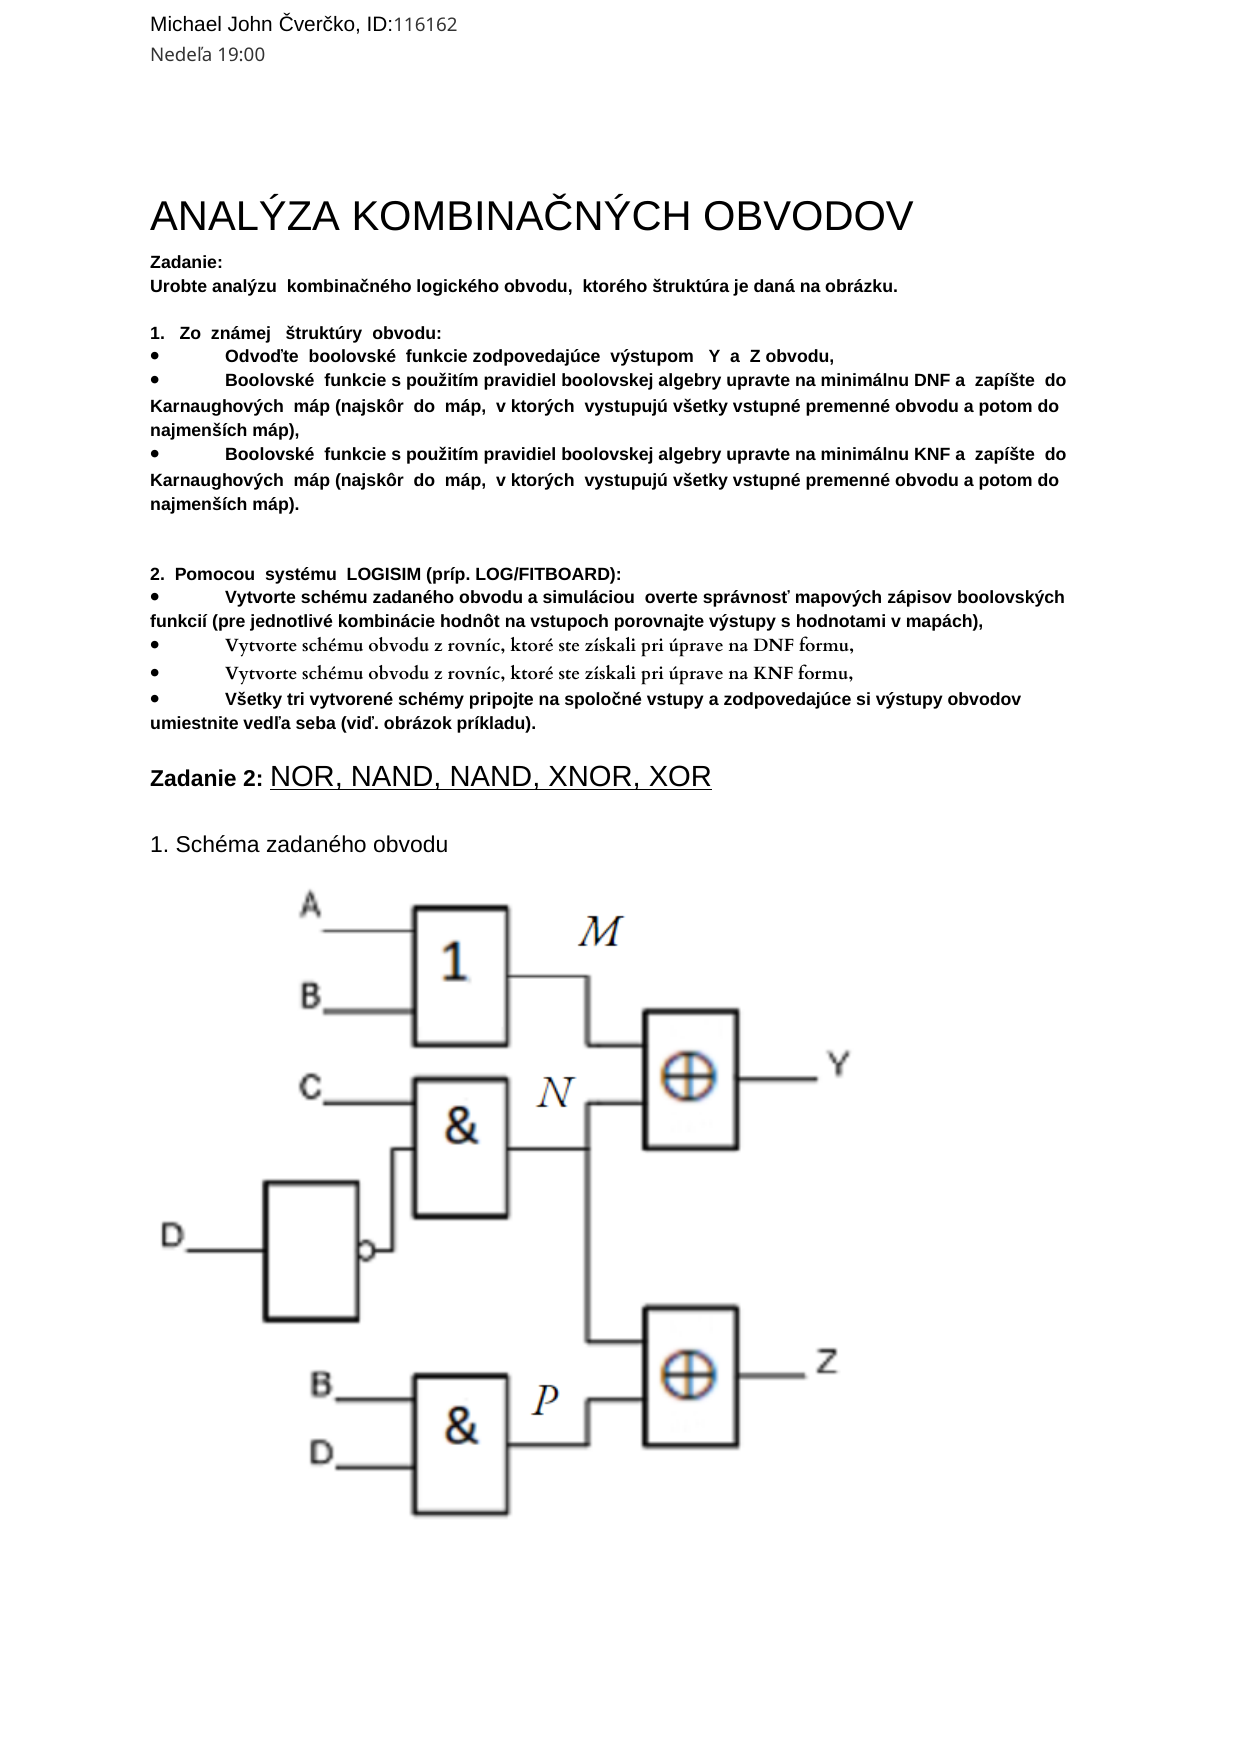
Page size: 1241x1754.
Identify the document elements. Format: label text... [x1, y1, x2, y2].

text ⦁ Boolovské funkcie s použitím pravidiel boolovskej algebry upravte na minimálnu KNF a zapíšte do Karnaughových máp (najskôr do máp, v ktorých vystupujú všetky vstupné premenné obvodu a potom do najmenších máp). [150, 443, 1090, 514]
text Urobte analýzu kombinačného logického obvodu, ktorého štruktúra je daná na obrázku. [150, 276, 1090, 296]
text ⦁ Vytvorte schému obvodu z rovníc, ktoré ste získali pri úprave na KNF formu, [150, 662, 1090, 686]
text Zadanie 2: NOR, NAND, NAND, XNOR, XOR [150, 759, 1090, 793]
text ⦁ Odvoďte boolovské funkcie zodpovedajúce výstupom Y a Z obvodu, [150, 346, 1090, 366]
text ⦁ Vytvorte schému obvodu z rovníc, ktoré ste získali pri úprave na DNF formu, [150, 634, 1090, 658]
text Zadanie: [150, 252, 1090, 272]
text ⦁ Všetky tri vytvorené schémy pripojte na spoločné vstupy a zodpovedajúce si výstupy obvodov umiestnite vedľa seba (viď. obrázok príkladu). [150, 689, 1090, 733]
subtitle ANALÝZA KOMBINAČNÝCH OBVODOV [150, 192, 1090, 239]
text ⦁ Vytvorte schému zadaného obvodu a simuláciou overte správnosť mapových zápisov boolovských funkcií (pre jednotlivé kombinácie hodnôt na vstupoch porovnajte výstupy s hodnotami v mapách), [150, 587, 1090, 631]
subtitle 1. Schéma zadaného obvodu [150, 831, 1090, 858]
text 2. Pomocou systému LOGISIM (príp. LOG/FITBOARD): [150, 564, 1090, 584]
picture [150, 882, 866, 1523]
text ⦁ Boolovské funkcie s použitím pravidiel boolovskej algebry upravte na minimálnu DNF a zapíšte do Karnaughových máp (najskôr do máp, v ktorých vystupujú všetky vstupné premenné obvodu a potom do najmenších máp), [150, 369, 1090, 440]
text 1. Zo známej štruktúry obvodu: [150, 322, 1090, 343]
